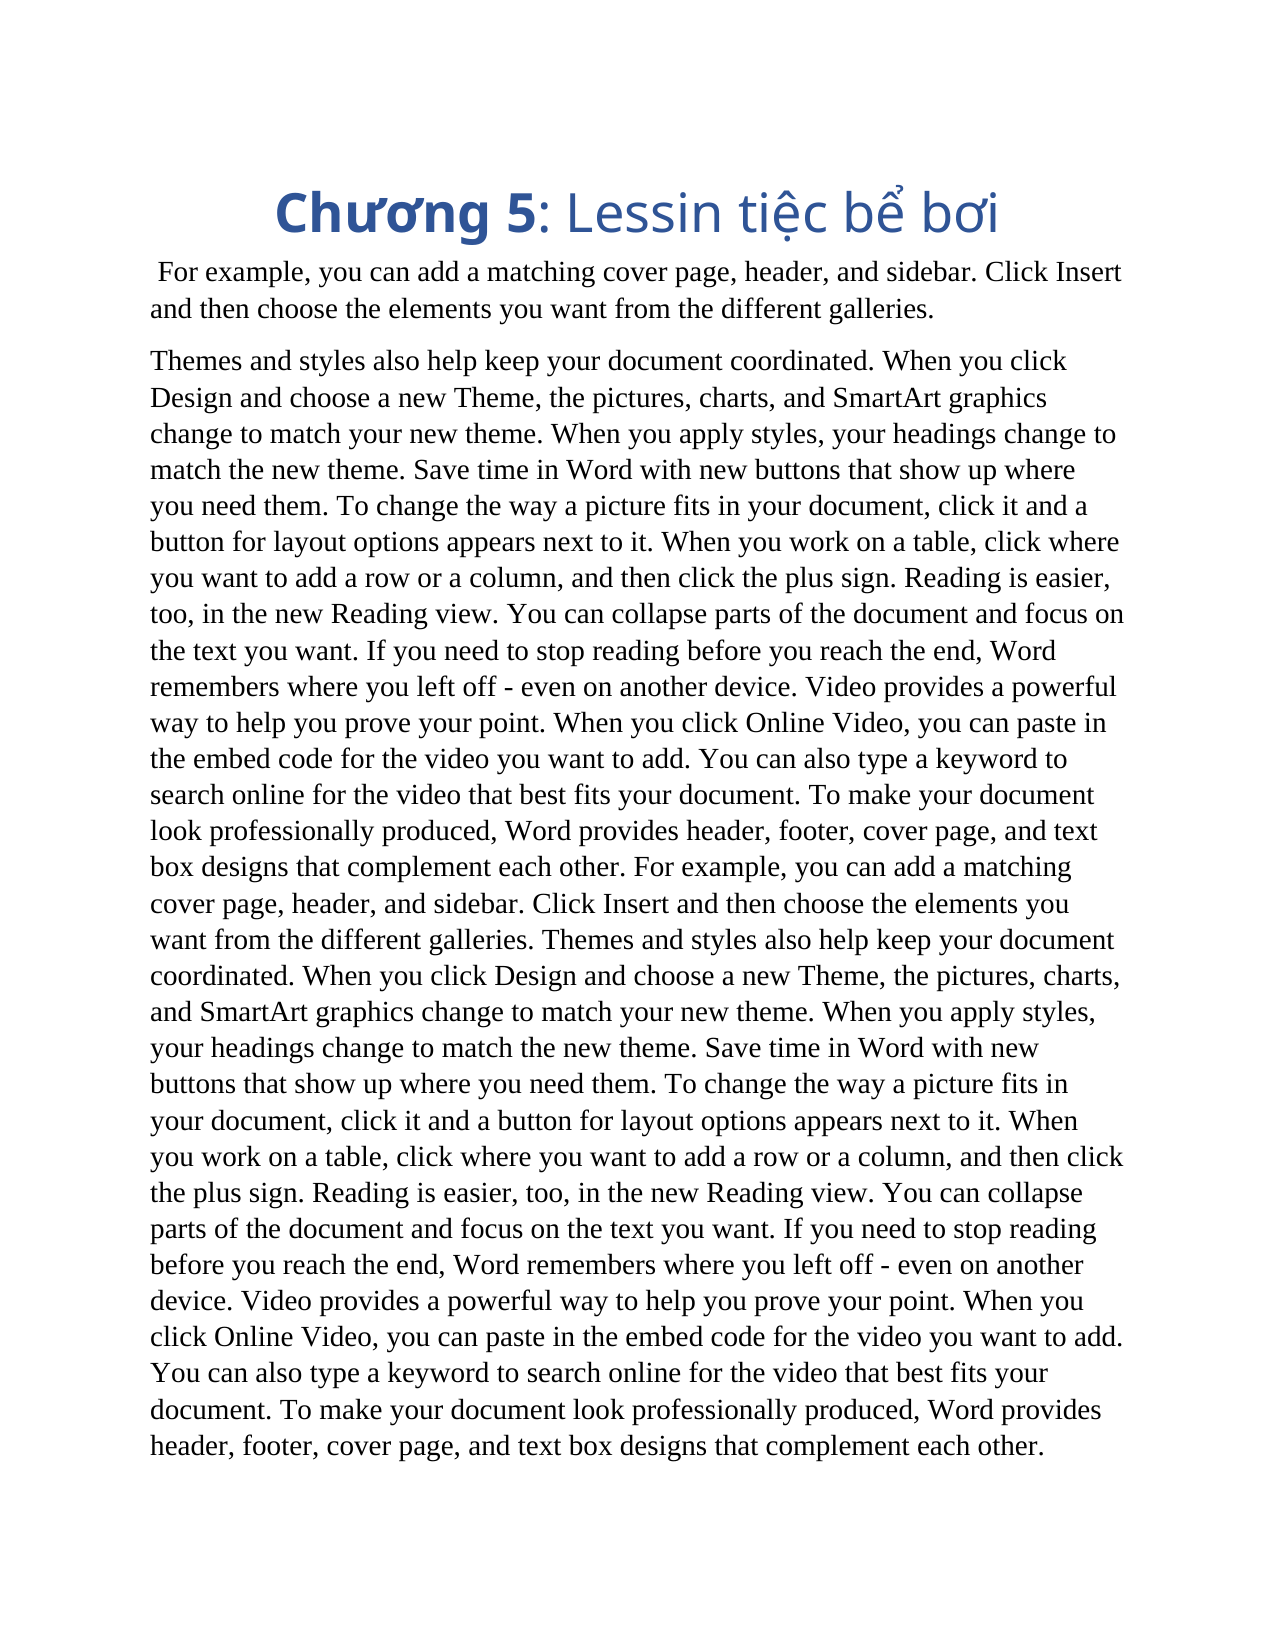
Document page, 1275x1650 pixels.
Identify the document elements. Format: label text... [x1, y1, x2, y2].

text For example, you can add a matching cover page, header, and sidebar. Click Insert and then choose the elements you want from the different galleries. [150, 254, 1125, 324]
subtitle Chương 5: Lessin tiệc bể bơi [150, 175, 1125, 249]
text Themes and styles also help keep your document coordinated. When you click Design and choose a new Theme, the pictures, charts, and SmartArt graphics change to match your new theme. When you apply styles, your headings change to match the new theme. Save time in Word with new buttons that show up where you need them. To change the way a picture fits in your document, click it and a button for layout options appears next to it. When you work on a table, click where you want to add a row or a column, and then click the plus sign. Reading is easier, too, in the new Reading view. You can collapse parts of the document and focus on the text you want. If you need to stop reading before you reach the end, Word remembers where you left off - even on another device. Video provides a powerful way to help you prove your point. When you click Online Video, you can paste in the embed code for the video you want to add. You can also type a keyword to search online for the video that best fits your document. To make your document look professionally produced, Word provides header, footer, cover page, and text box designs that complement each other. For example, you can add a matching cover page, header, and sidebar. Click Insert and then choose the elements you want from the different galleries. Themes and styles also help keep your document coordinated. When you click Design and choose a new Theme, the pictures, charts, and SmartArt graphics change to match your new theme. When you apply styles, your headings change to match the new theme. Save time in Word with new buttons that show up where you need them. To change the way a picture fits in your document, click it and a button for layout options appears next to it. When you work on a table, click where you want to add a row or a column, and then click the plus sign. Reading is easier, too, in the new Reading view. You can collapse parts of the document and focus on the text you want. If you need to stop reading before you reach the end, Word remembers where you left off - even on another device. Video provides a powerful way to help you prove your point. When you click Online Video, you can paste in the embed code for the video you want to add. You can also type a keyword to search online for the video that best fits your document. To make your document look professionally produced, Word provides header, footer, cover page, and text box designs that complement each other. [150, 343, 1125, 1461]
